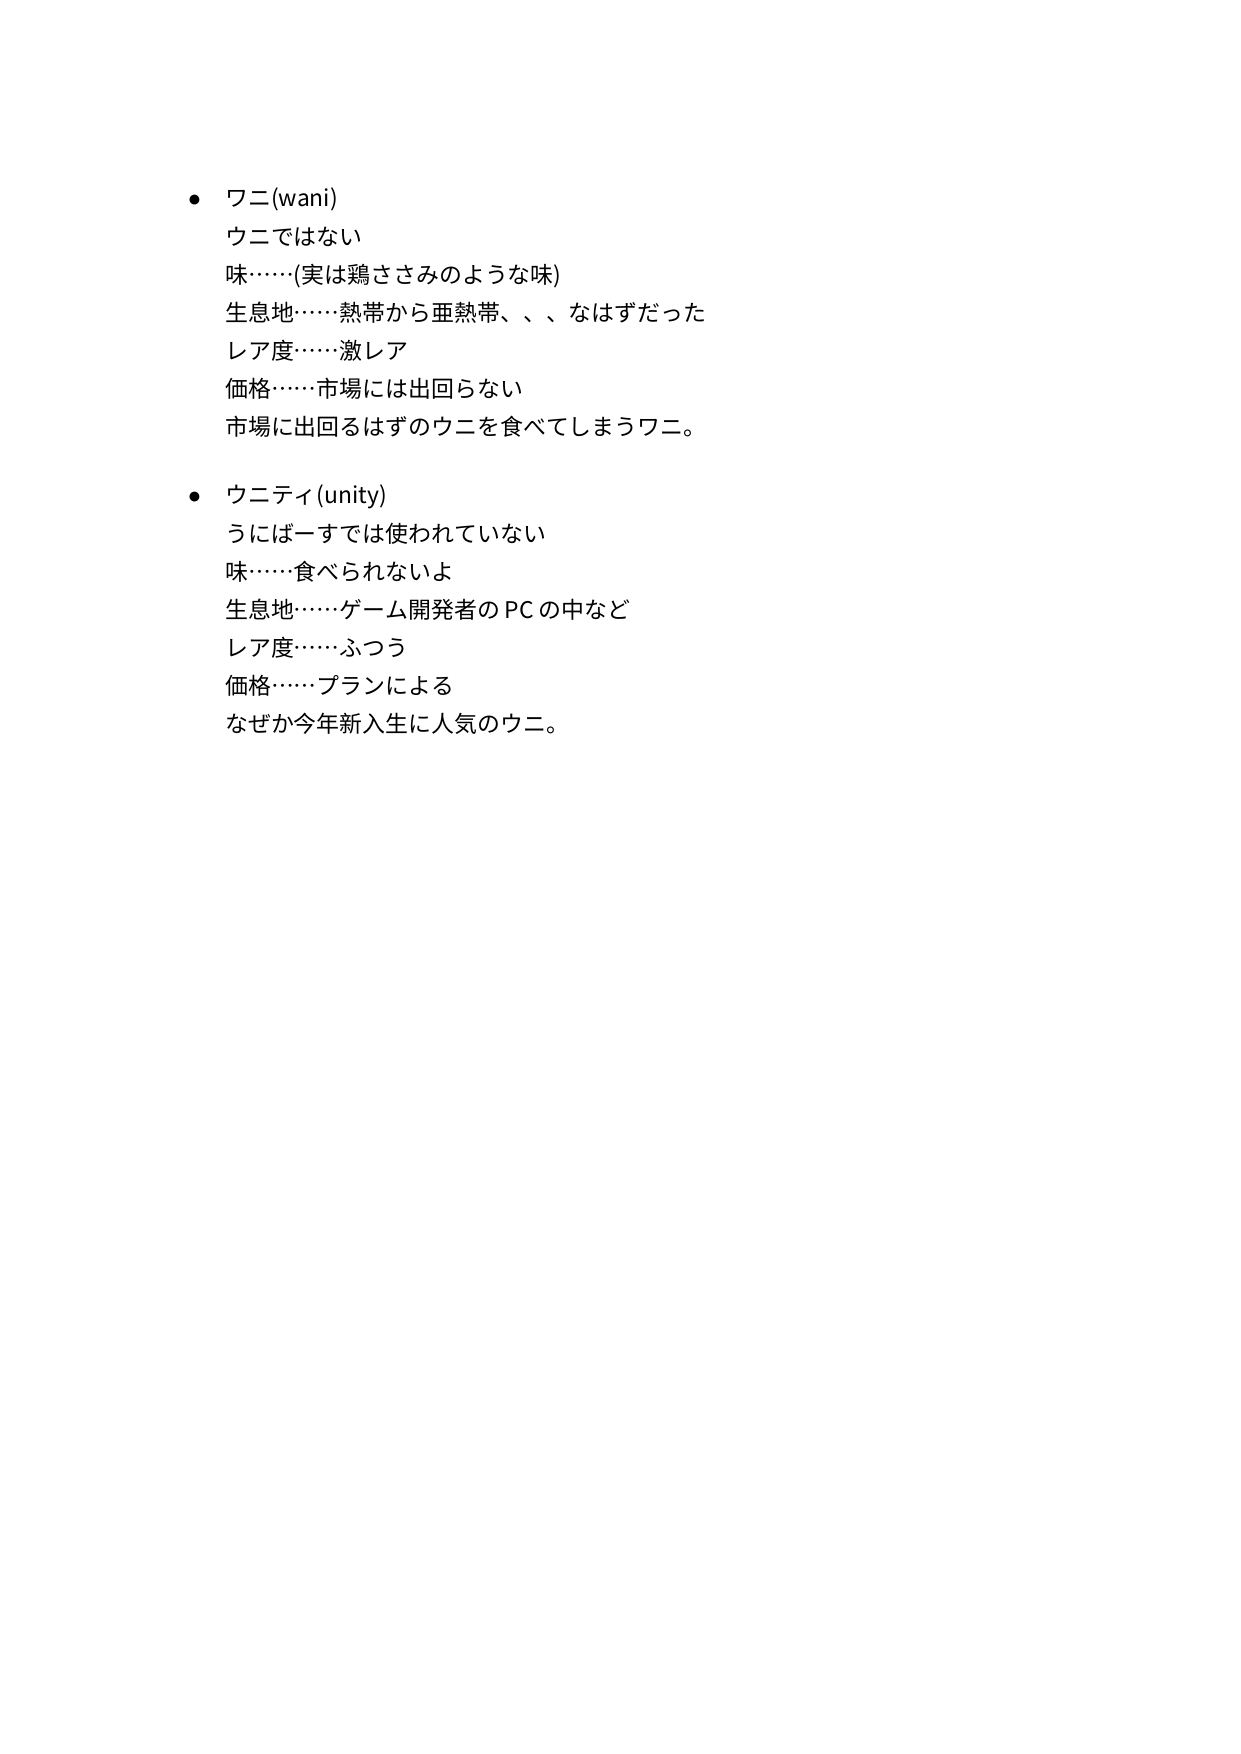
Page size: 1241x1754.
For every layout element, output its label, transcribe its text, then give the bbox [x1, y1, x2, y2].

text レア度……激レア [225, 333, 1090, 366]
text 生息地……ゲーム開発者のPCの中など [225, 592, 1090, 625]
text なぜか今年新入生に人気のウニ。 [225, 706, 1090, 739]
list ウニティ(unity) [187, 477, 1090, 511]
text ウニではない [225, 218, 1090, 252]
text 市場に出回るはずのウニを食べてしまうワニ。 [225, 409, 1090, 442]
text 価格……市場には出回らない [225, 371, 1090, 404]
text レア度……ふつう [225, 630, 1090, 663]
text 味……(実は鶏ささみのような味) [225, 256, 1090, 290]
text 生息地……熱帯から亜熱帯、、、なはずだった [225, 294, 1090, 328]
text 味……食べられないよ [225, 553, 1090, 587]
text 価格……プランによる [225, 668, 1090, 701]
list ワニ(wani) [187, 180, 1090, 213]
text うにばーすでは使われていない [225, 515, 1090, 549]
